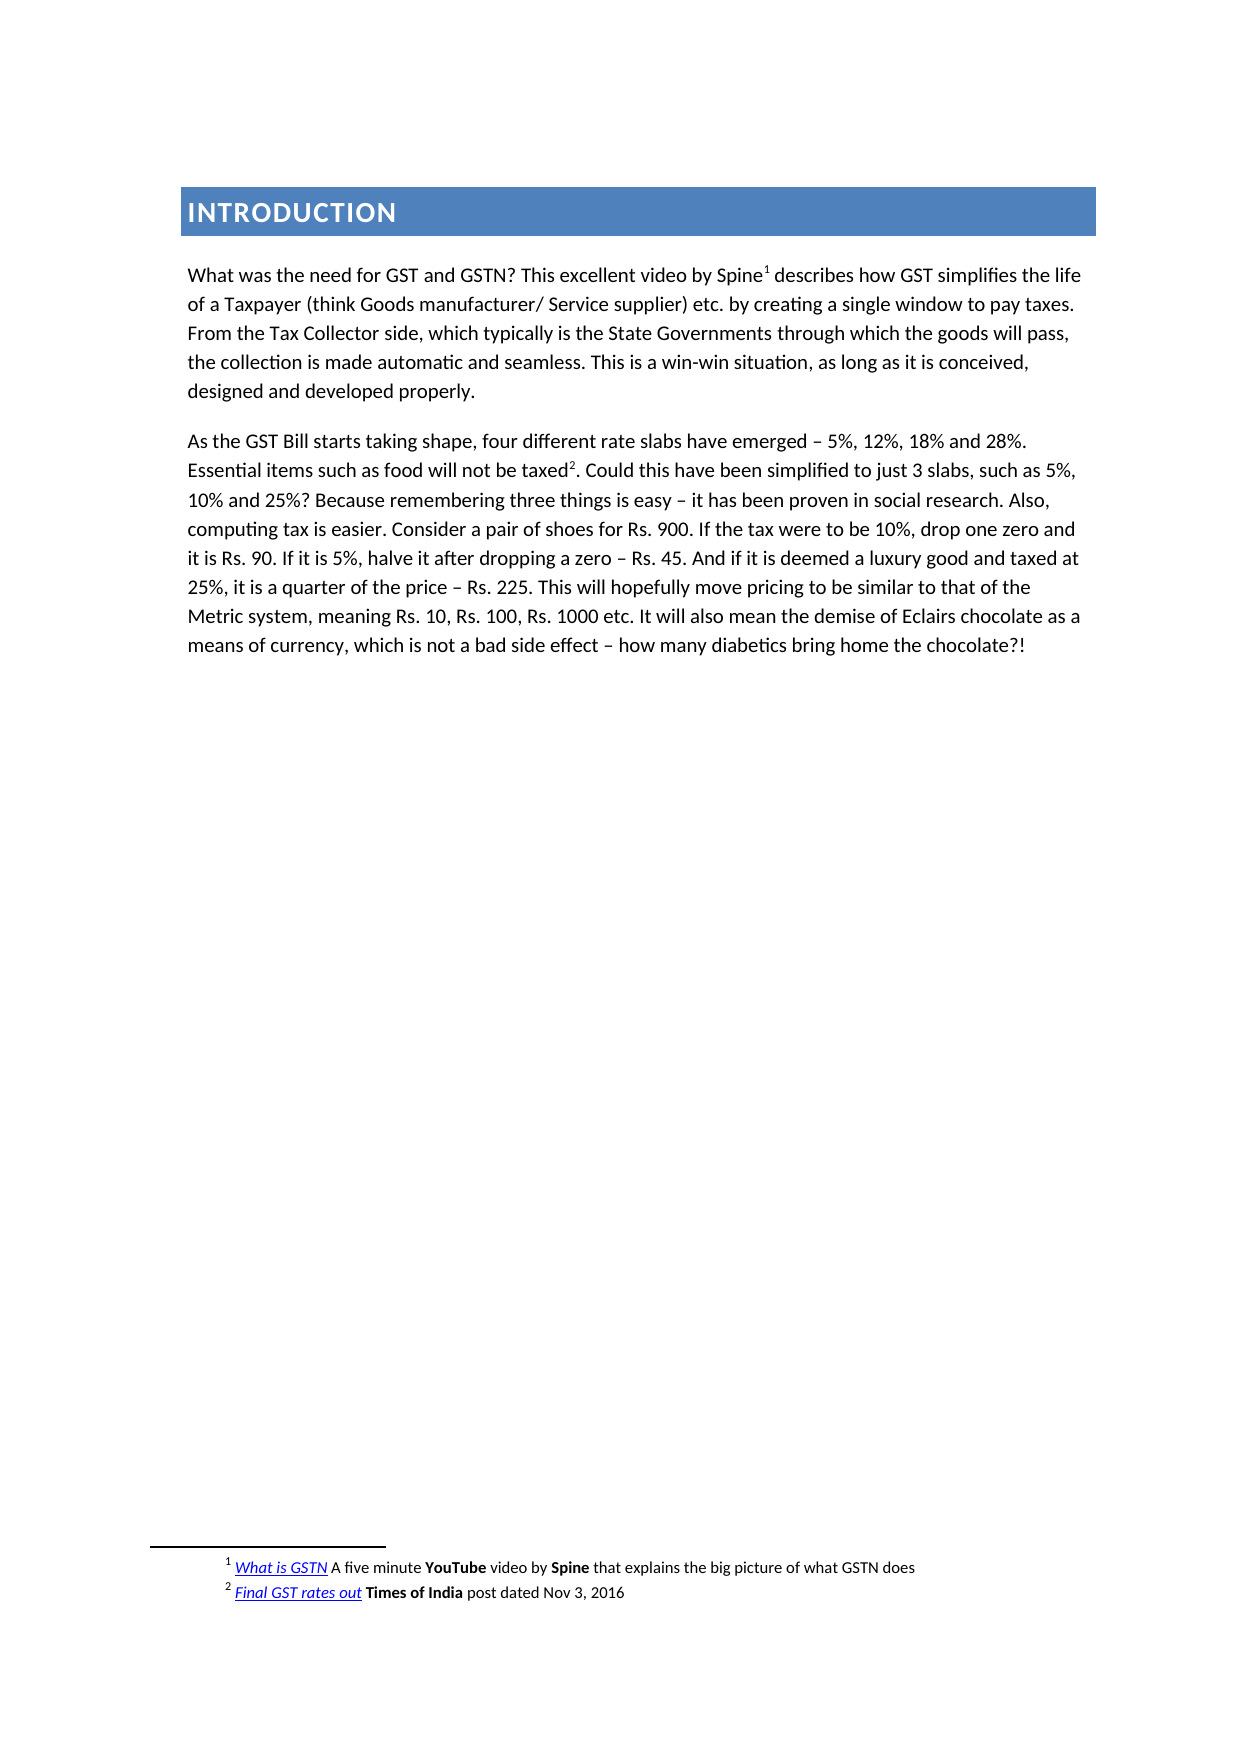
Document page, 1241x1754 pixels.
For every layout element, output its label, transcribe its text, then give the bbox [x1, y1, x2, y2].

subtitle Introduction [188, 194, 1090, 229]
text As the GST Bill starts taking shape, four different rate slabs have emerged – 5%, 12%, 18% and 28%. Essential items such as food will not be taxed. Could this have been simplified to just 3 slabs, such as 5%, 10% and 25%? Because remembering three things is easy – it has been proven in social research. Also, computing tax is easier. Consider a pair of shoes for Rs. 900. If the tax were to be 10%, drop one zero and it is Rs. 90. If it is 5%, halve it after dropping a zero – Rs. 45. And if it is deemed a luxury good and taxed at 25%, it is a quarter of the price – Rs. 225. This will hopefully move pricing to be similar to that of the Metric system, meaning Rs. 10, Rs. 100, Rs. 1000 etc. It will also mean the demise of Eclairs chocolate as a means of currency, which is not a bad side effect – how many diabetics bring home the chocolate?! [187, 428, 1090, 658]
text What was the need for GST and GSTN? This excellent video by Spine describes how GST simplifies the life of a Taxpayer (think Goods manufacturer/ Service supplier) etc. by creating a single window to pay taxes. From the Tax Collector side, which typically is the State Governments through which the goods will pass, the collection is made automatic and seamless. This is a win-win situation, as long as it is conceived, designed and developed properly. [187, 262, 1090, 404]
